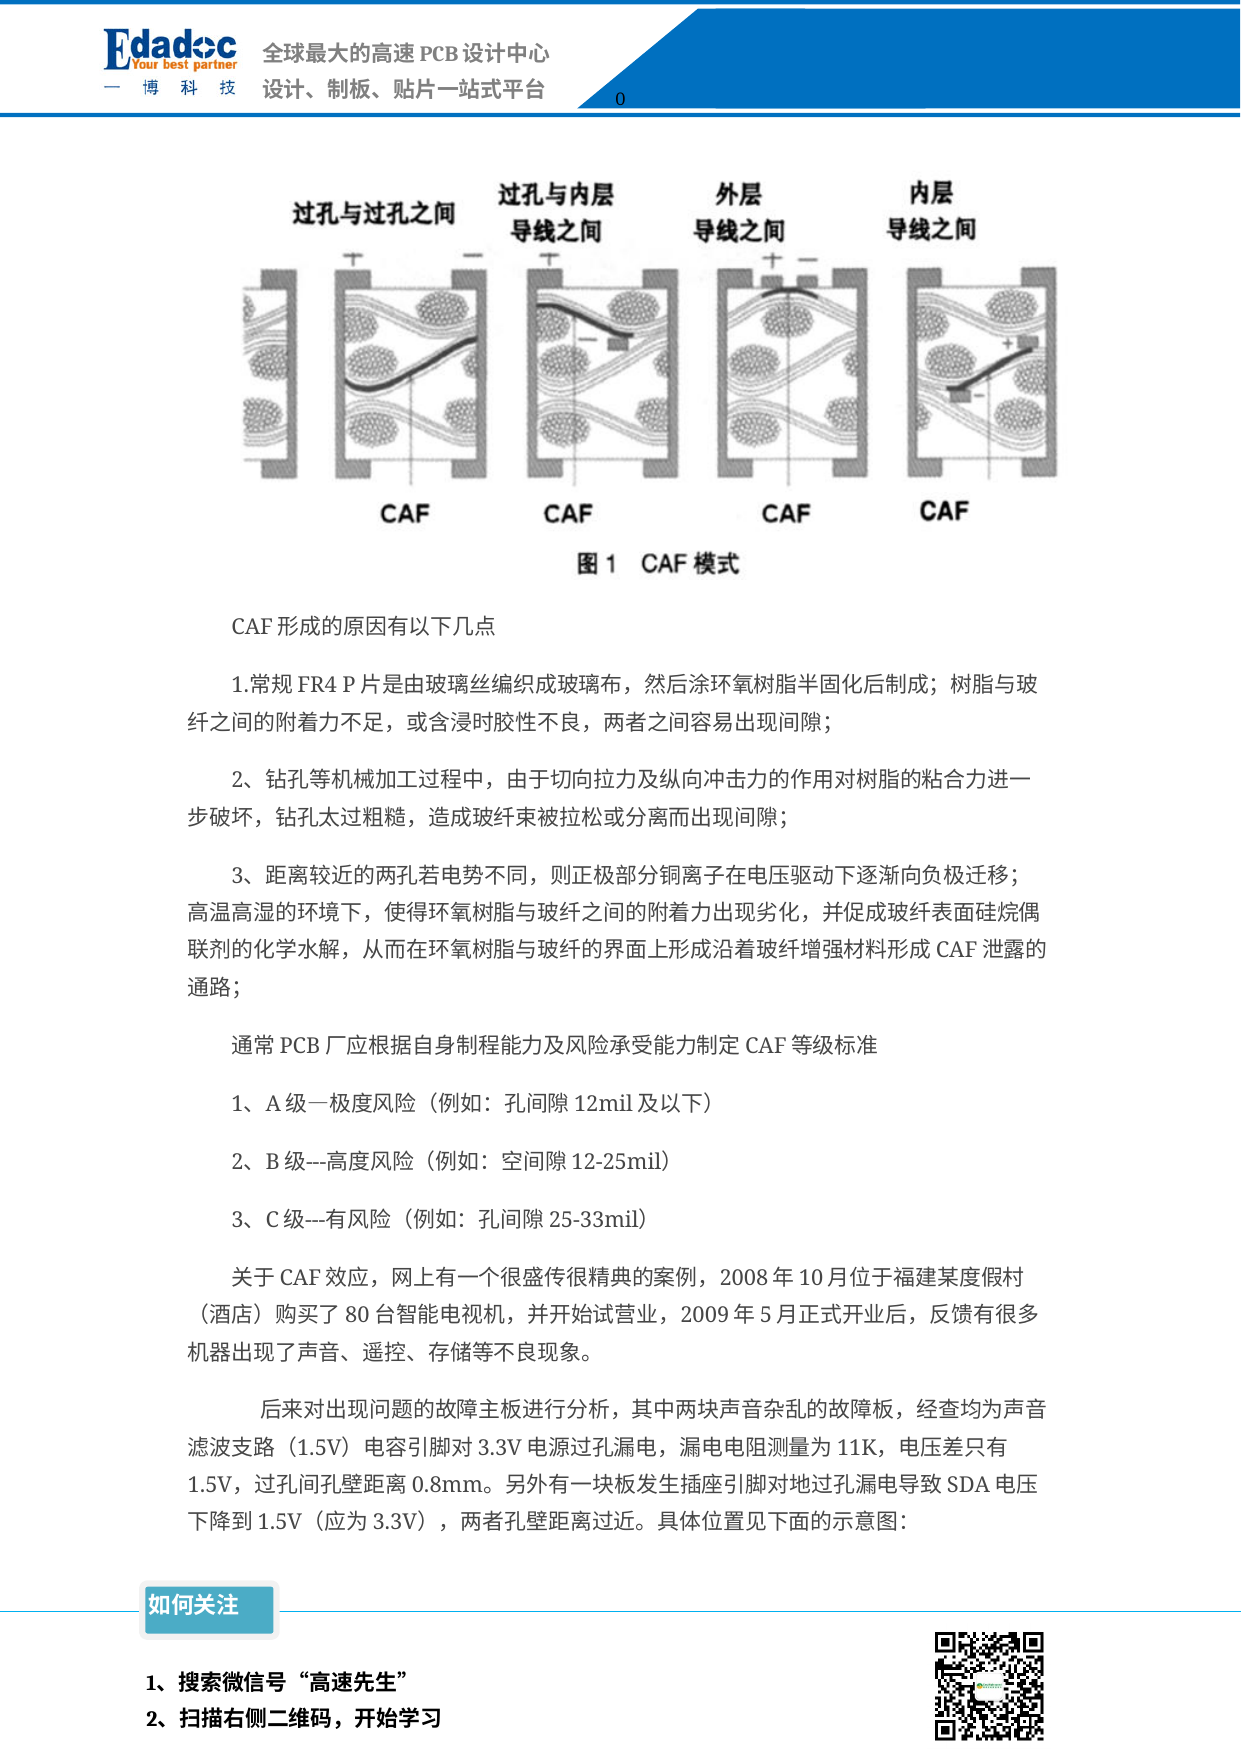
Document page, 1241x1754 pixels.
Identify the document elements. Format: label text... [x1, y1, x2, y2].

text 2、钻孔等机械加工过程中，由于切向拉力及纵向冲击力的作用对树脂的粘合力进一步破坏，钻孔太过粗糙，造成玻纤束被拉松或分离而出现间隙； [187, 762, 1053, 832]
text 后来对出现问题的故障主板进行分析，其中两块声音杂乱的故障板，经查均为声音滤波支路（1.5V）电容引脚对3.3V电源过孔漏电，漏电电阻测量为11K，电压差只有1.5V，过孔间孔壁距离0.8mm。另外有一块板发生插座引脚对地过孔漏电导致SDA电压下降到1.5V（应为3.3V），两者孔壁距离过近。具体位置见下面的示意图： [187, 1392, 1053, 1536]
text 3、C级---有风险（例如：孔间隙25-33mil） [187, 1201, 1053, 1234]
text 3、距离较近的两孔若电势不同，则正极部分铜离子在电压驱动下逐渐向负极迁移；高温高湿的环境下，使得环氧树脂与玻纤之间的附着力出现劣化，并促成玻纤表面硅烷偶联剂的化学水解，从而在环氧树脂与玻纤的界面上形成沿着玻纤增强材料形成CAF泄露的通路； [187, 857, 1053, 1002]
text 1、A级—极度风险（例如：孔间隙12mil及以下） [187, 1085, 1053, 1118]
text CAF形成的原因有以下几点 [187, 609, 1053, 641]
picture [926, 1623, 1052, 1749]
picture [92, 21, 246, 104]
text 2、B级---高度风险（例如：空间隙12-25mil） [187, 1143, 1053, 1176]
text 关于CAF效应，网上有一个很盛传很精典的案例，2008年10月位于福建某度假村（酒店）购买了80台智能电视机，并开始试营业，2009年5月正式开业后，反馈有很多机器出现了声音、遥控、存储等不良现象。 [187, 1259, 1053, 1367]
text 1.常规FR4 P片是由玻璃丝编织成玻璃布，然后涂环氧树脂半固化后制成；树脂与玻纤之间的附着力不足，或含浸时胶性不良，两者之间容易出现间隙； [187, 667, 1053, 737]
picture [231, 161, 1077, 580]
text 通常PCB厂应根据自身制程能力及风险承受能力制定CAF等级标准 [187, 1027, 1053, 1060]
